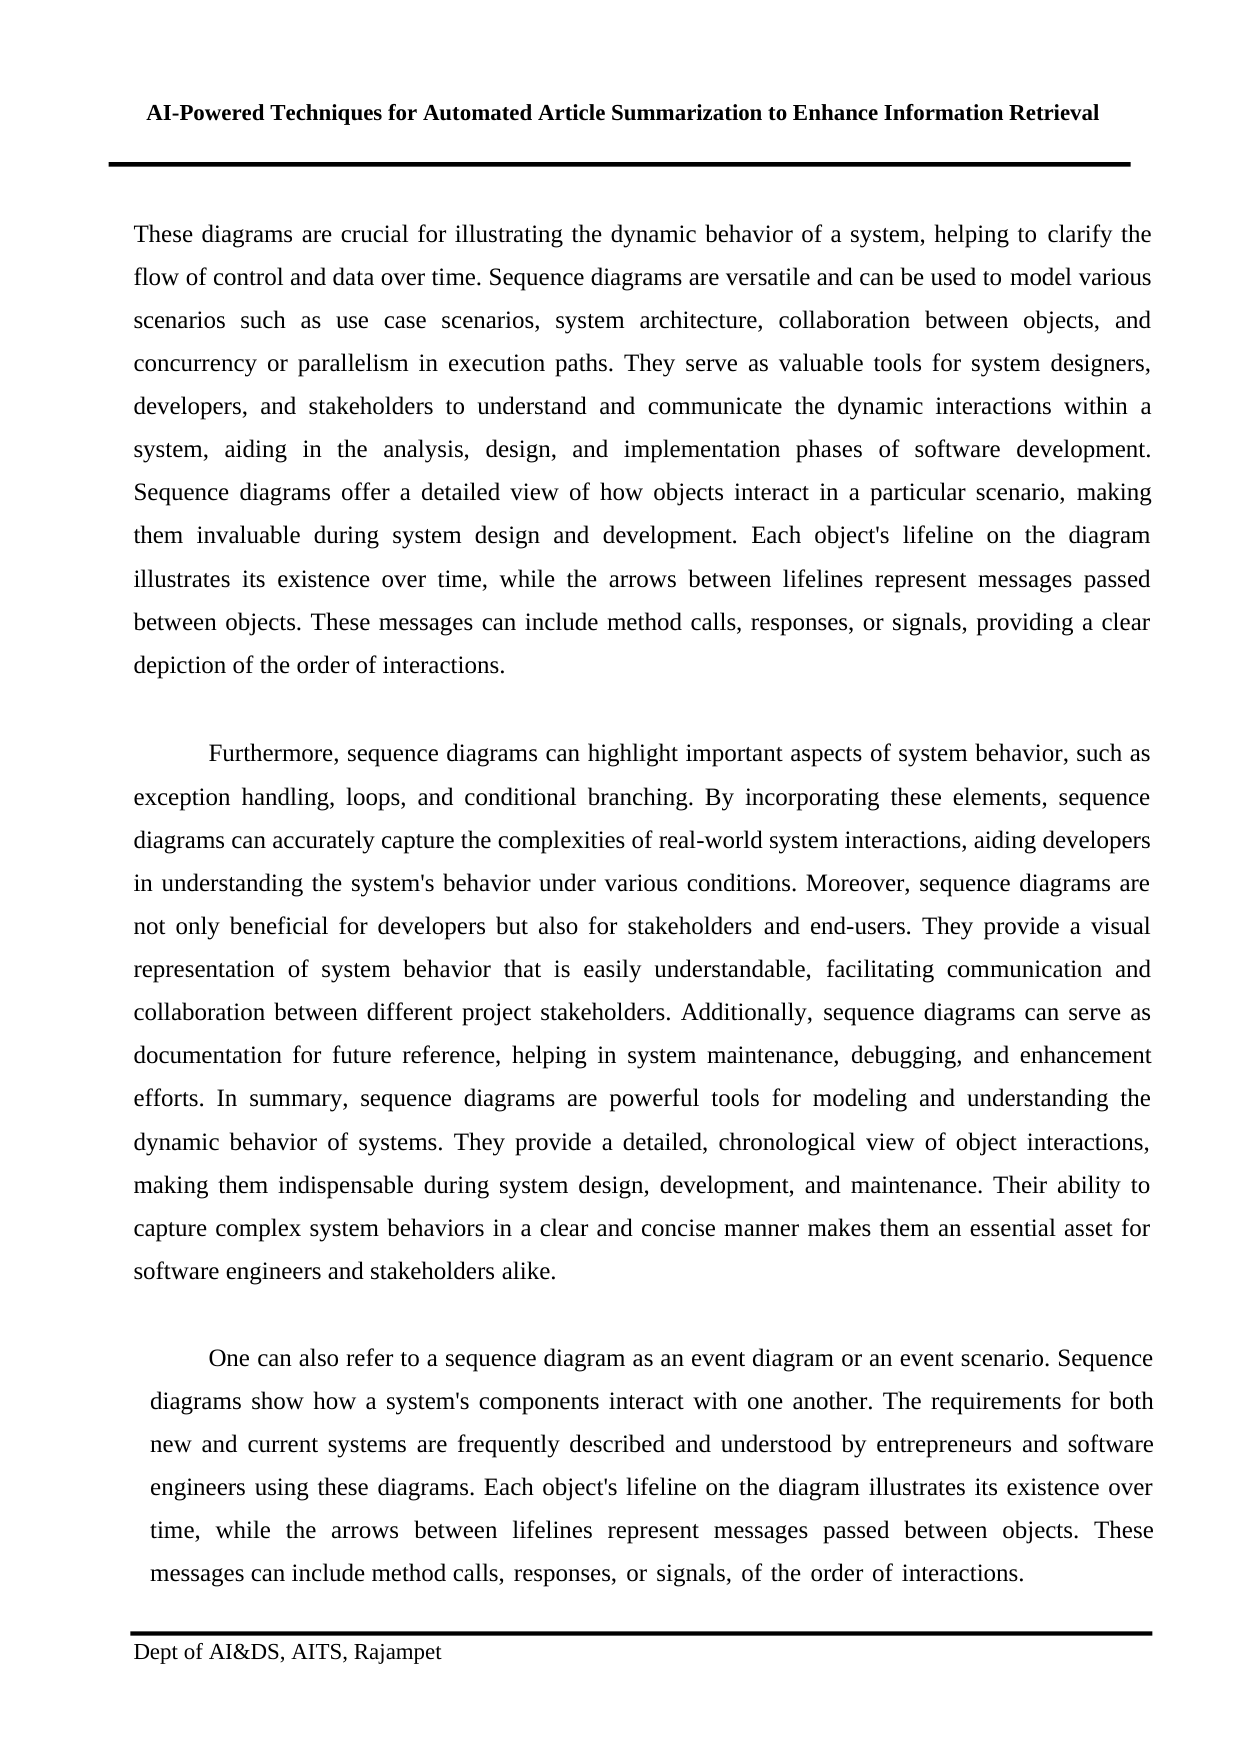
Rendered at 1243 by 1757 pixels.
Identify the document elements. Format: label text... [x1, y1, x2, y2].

text Furthermore, sequence diagrams can highlight important aspects of system behavior, such as exception handling, loops, and conditional branching. By incorporating these elements, sequence diagrams can accurately capture the complexities of real-world system interactions, aiding developers in understanding the system's behavior under various conditions. Moreover, sequence diagrams are not only beneficial for developers but also for stakeholders and end-users. They provide a visual representation of system behavior that is easily understandable, facilitating communication and collaboration between different project stakeholders. Additionally, sequence diagrams can serve as documentation for future reference, helping in system maintenance, debugging, and enhancement efforts. In summary, sequence diagrams are powerful tools for modeling and understanding the dynamic behavior of systems. They provide a detailed, chronological view of object interactions, making them indispensable during system design, development, and maintenance. Their ability to capture complex system behaviors in a clear and concise manner makes them an essential asset for software engineers and stakeholders alike. [133, 738, 1151, 1285]
text These diagrams are crucial for illustrating the dynamic behavior of a system, helping to clarify the flow of control and data over time. Sequence diagrams are versatile and can be used to model various scenarios such as use case scenarios, system architecture, collaboration between objects, and concurrency or parallelism in execution paths. They serve as valuable tools for system designers, developers, and stakeholders to understand and communicate the dynamic interactions within a system, aiding in the analysis, design, and implementation phases of software development. Sequence diagrams offer a detailed view of how objects interact in a particular scenario, making them invaluable during system design and development. Each object's lifeline on the diagram illustrates its existence over time, while the arrows between lifelines represent messages passed between objects. These messages can include method calls, responses, or signals, providing a clear depiction of the order of interactions. [133, 219, 1152, 679]
text One can also refer to a sequence diagram as an event diagram or an event scenario. Sequence diagrams show how a system's components interact with one another. The requirements for both new and current systems are frequently described and understood by entrepreneurs and software engineers using these diagrams. Each object's lifeline on the diagram illustrates its existence over time, while the arrows between lifelines represent messages passed between objects. These messages can include method calls, responses, or signals, of the order of interactions. [150, 1343, 1154, 1587]
